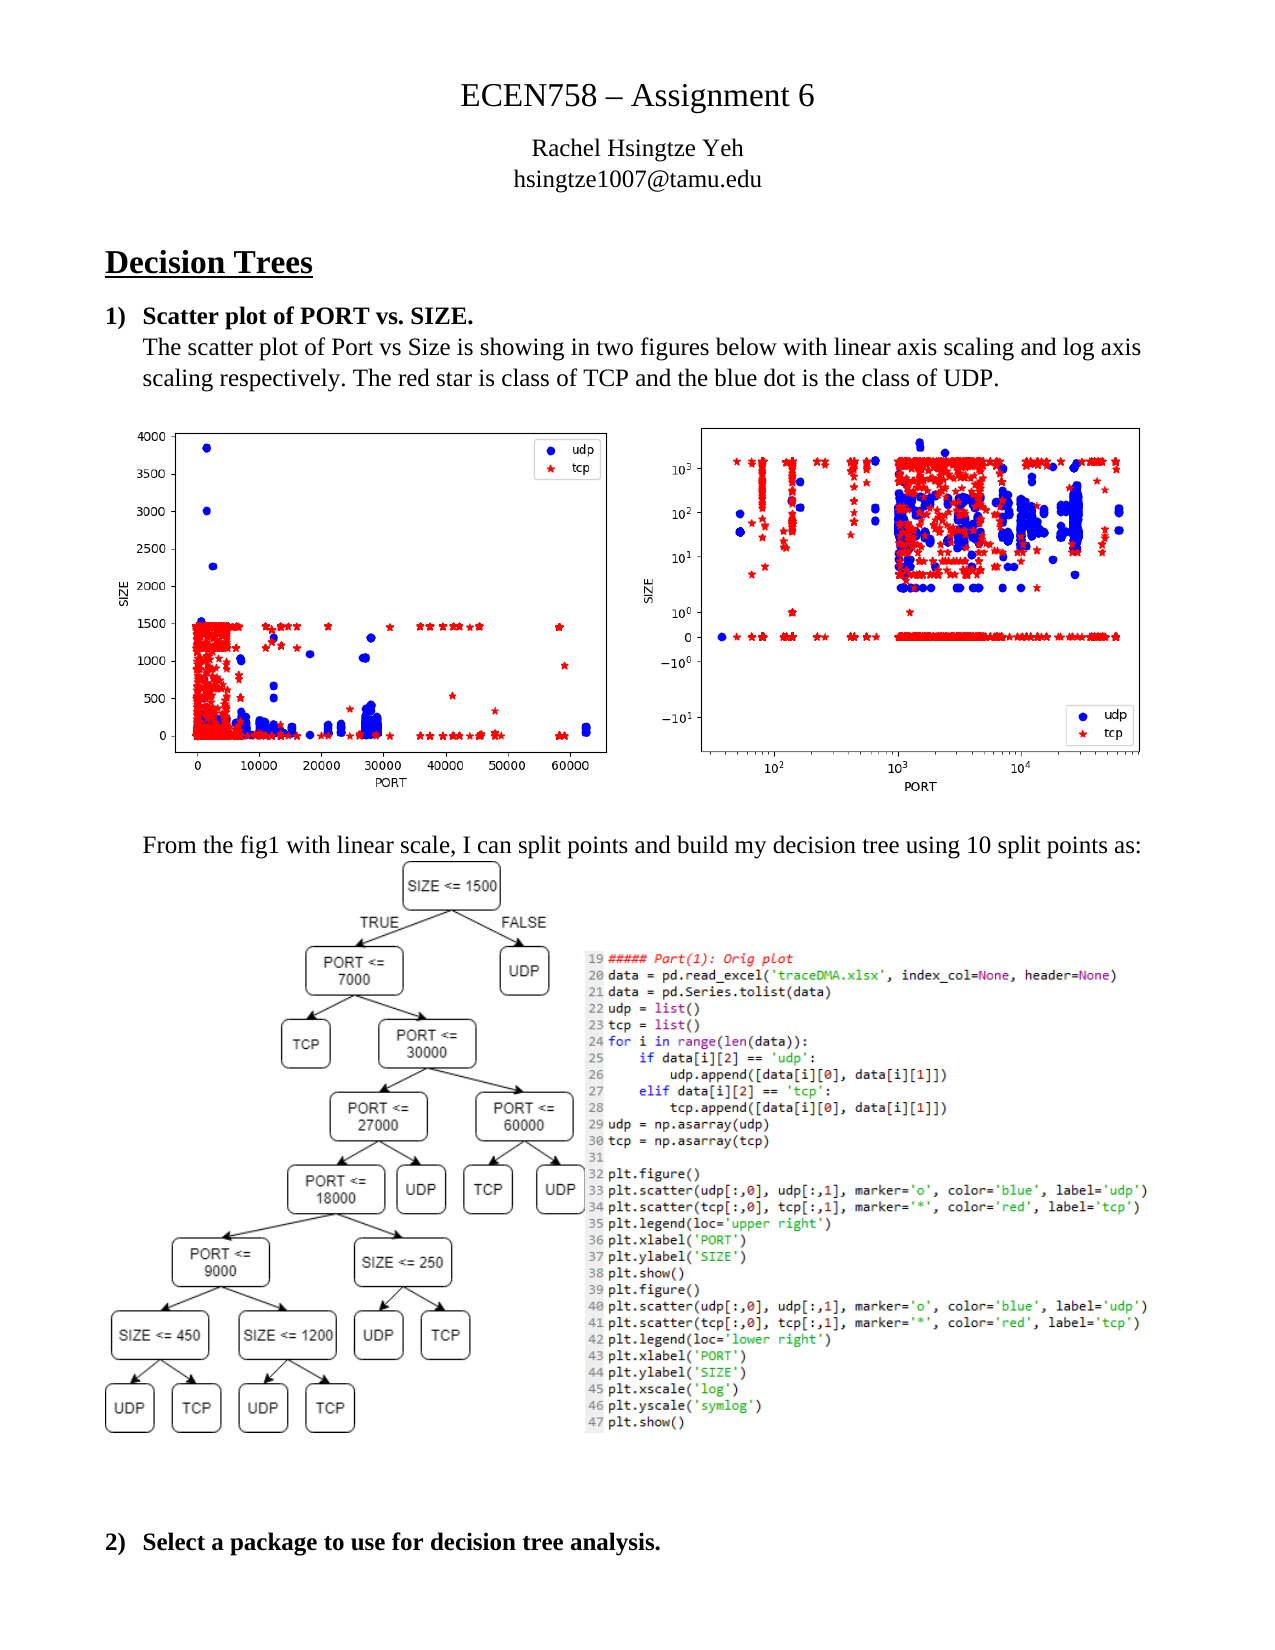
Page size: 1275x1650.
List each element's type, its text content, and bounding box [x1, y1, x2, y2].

text Decision Trees [105, 243, 1170, 281]
list Select a package to use for decision tree analysis. [105, 1527, 1170, 1556]
list The scatter plot of Port vs Size is showing in two figures below with linear axis scaling and log axis scaling respectively. The red star is class of TCP and the blue dot is the class of UDP. [142, 332, 1170, 392]
list From the fig1 with linear scale, I can split points and build my decision tree using 10 split points as: [142, 830, 1170, 859]
list Scatter plot of PORT vs. SIZE. [105, 301, 1170, 329]
text hsingtze1007@tamu.edu [105, 164, 1170, 193]
text ECEN758 – Assignment 6 [105, 75, 1170, 113]
text Rachel Hsingtze Yeh [105, 133, 1170, 162]
picture [105, 425, 1155, 797]
picture [105, 861, 1156, 1433]
